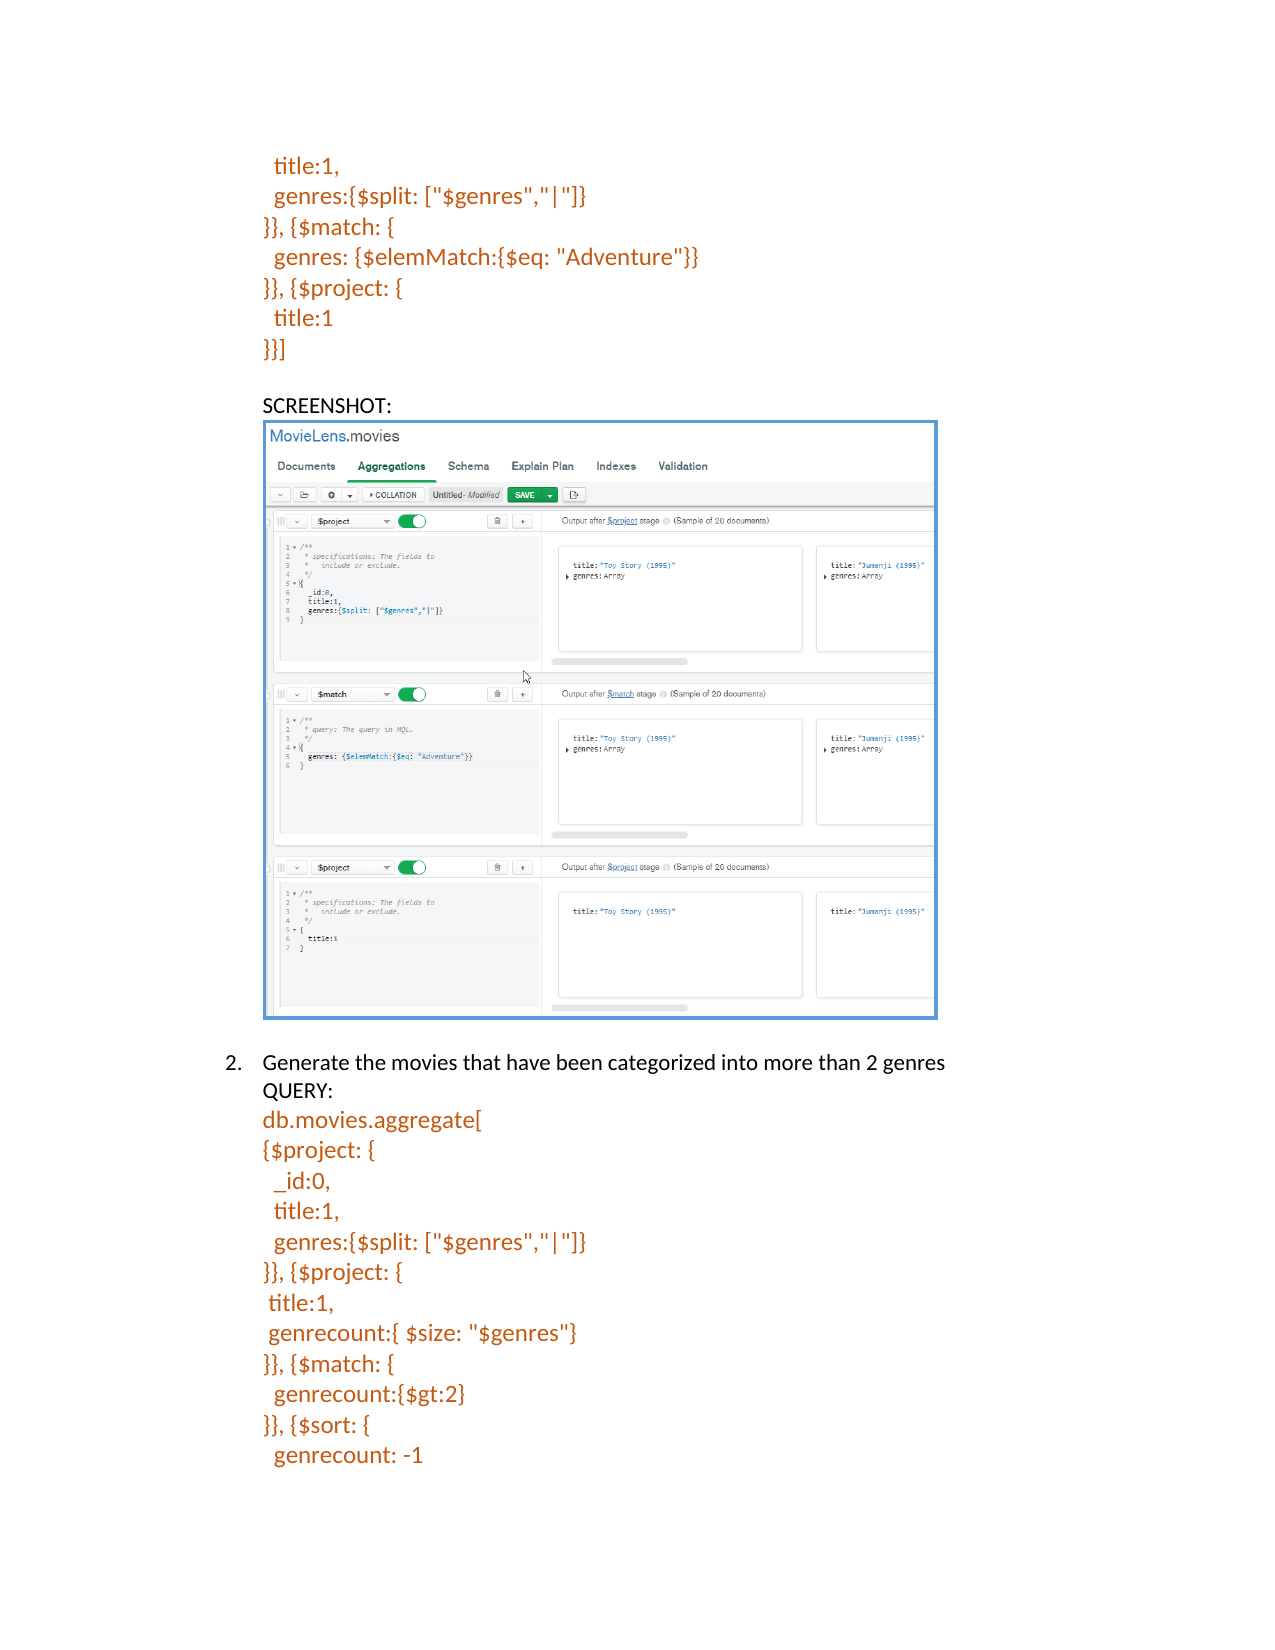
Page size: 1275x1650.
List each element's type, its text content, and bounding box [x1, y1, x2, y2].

text genres:{$split: ["$genres","|"]} [262, 1226, 1125, 1256]
list Generate the movies that have been categorized into more than 2 genres [225, 1048, 1125, 1076]
text }}, {$sort: { [262, 1409, 1125, 1439]
text title:1 [262, 303, 1125, 333]
text }}, {$project: { [262, 272, 1125, 303]
text title:1, [262, 1287, 1125, 1317]
text }}] [262, 333, 1125, 364]
text genres: {$elemMatch:{$eq: "Adventure"}} [262, 242, 1125, 272]
text }}, {$project: { [262, 1256, 1125, 1287]
text genres:{$split: ["$genres","|"]} [262, 181, 1125, 211]
text genrecount:{$gt:2} [262, 1378, 1125, 1409]
text }}, {$match: { [262, 1348, 1125, 1378]
text db.movies.aggregate[ [262, 1104, 1125, 1134]
text QUERY: [262, 1076, 1125, 1104]
text title:1, [262, 1195, 1125, 1226]
text {$project: { [262, 1134, 1125, 1165]
text }}, {$match: { [262, 211, 1125, 242]
text title:1, [262, 150, 1125, 181]
text _id:0, [262, 1165, 1125, 1195]
text SCREENSHOT: [262, 392, 1125, 420]
text genrecount: -1 [262, 1439, 1125, 1470]
text genrecount:{ $size: "$genres"} [262, 1317, 1125, 1348]
picture [266, 423, 934, 1016]
